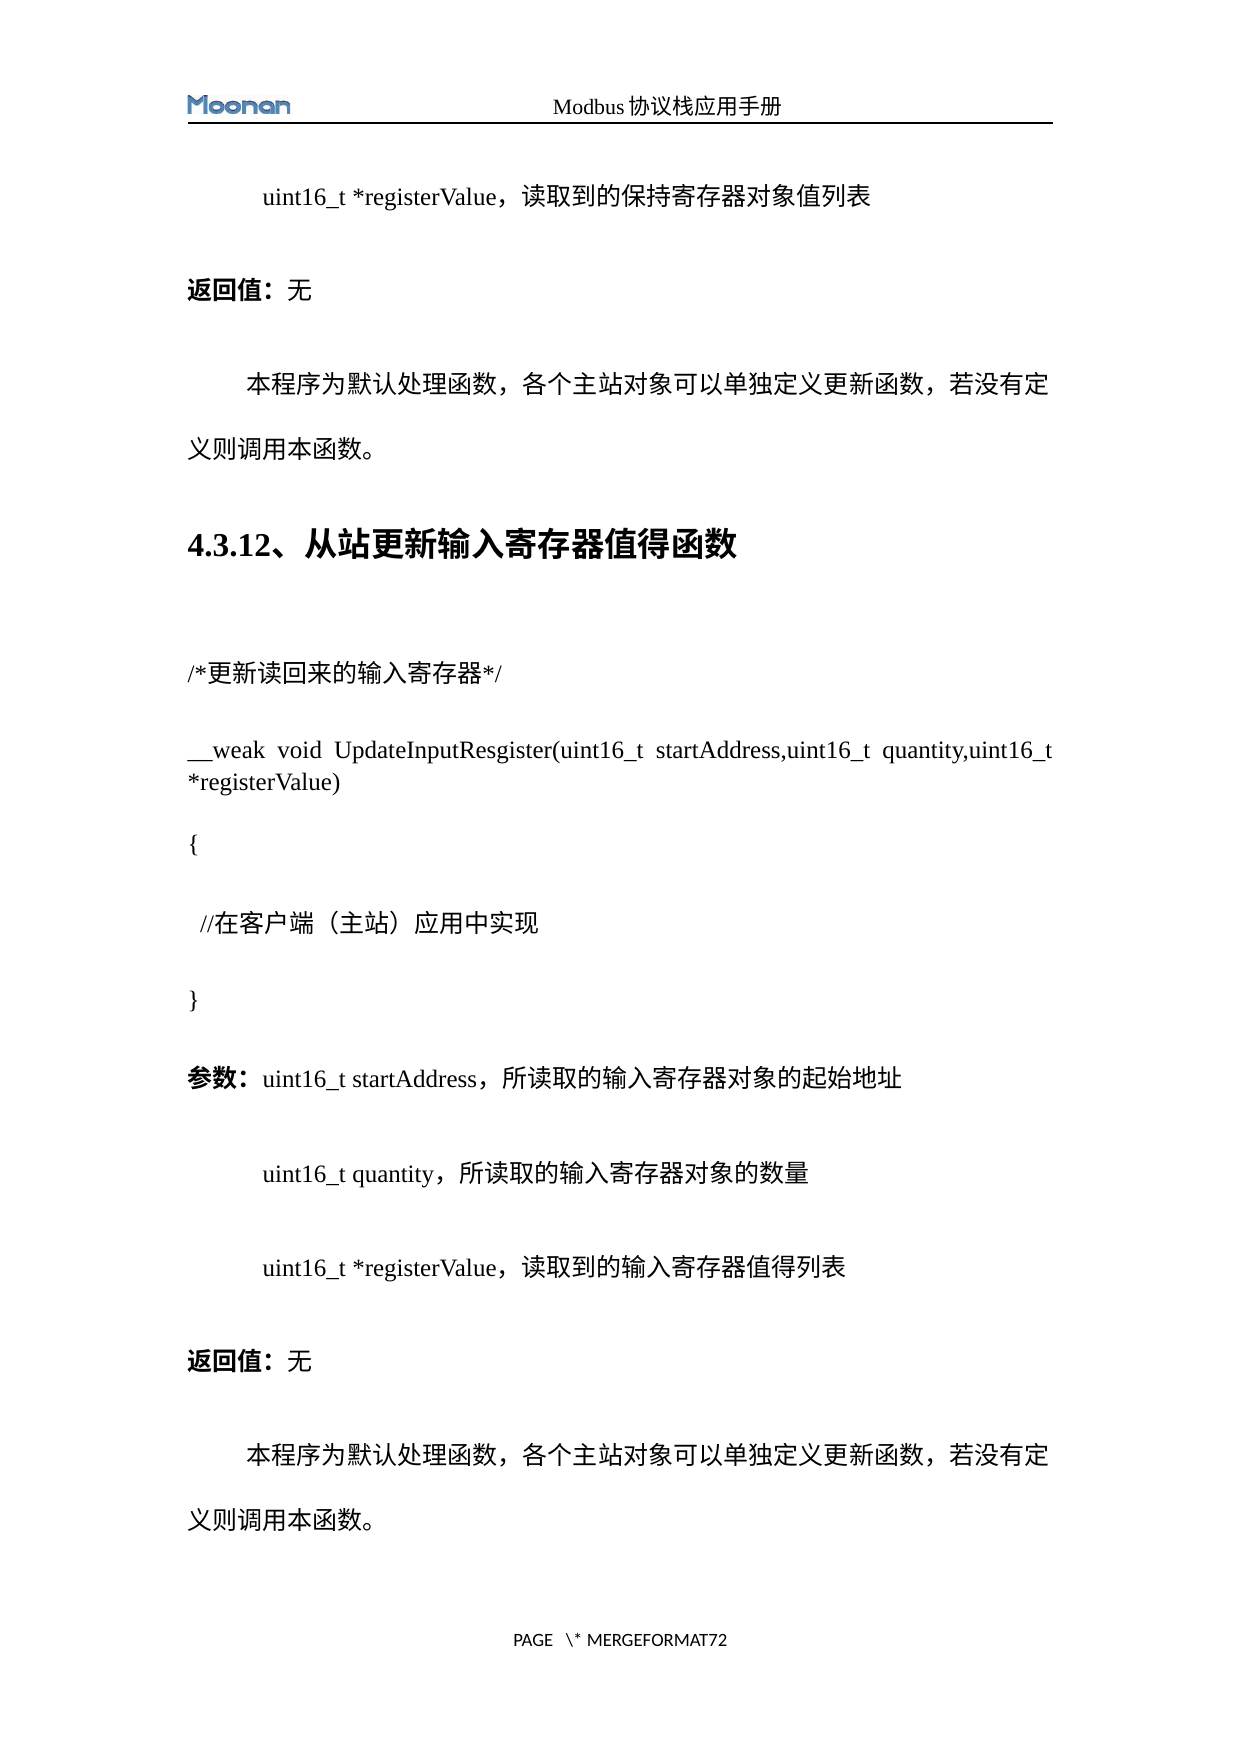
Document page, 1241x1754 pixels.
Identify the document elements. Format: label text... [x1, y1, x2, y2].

text 参数：uint16_t startAddress，所读取的输入寄存器对象的起始地址 [187, 1044, 1053, 1109]
text 本程序为默认处理函数，各个主站对象可以单独定义更新函数，若没有定义则调用本函数。 [187, 350, 1053, 480]
text 返回值：无 [187, 1327, 1053, 1392]
text { [187, 827, 1053, 859]
text __weak void UpdateInputResgister(uint16_t startAddress,uint16_t quantity,uint16_t *registerValue) [187, 733, 1053, 798]
text uint16_t *registerValue，读取到的输入寄存器值得列表 [187, 1233, 1053, 1298]
picture [187, 95, 291, 114]
text //在客户端（主站）应用中实现 [187, 889, 1053, 954]
text uint16_t *registerValue，读取到的保持寄存器对象值列表 [187, 162, 1053, 227]
subtitle 4.3.12、从站更新输入寄存器值得函数 [187, 509, 1053, 574]
text 返回值：无 [187, 256, 1053, 321]
text } [187, 983, 1053, 1015]
text /*更新读回来的输入寄存器*/ [187, 639, 1053, 704]
text uint16_t quantity，所读取的输入寄存器对象的数量 [187, 1139, 1053, 1204]
text 本程序为默认处理函数，各个主站对象可以单独定义更新函数，若没有定义则调用本函数。 [187, 1421, 1053, 1551]
